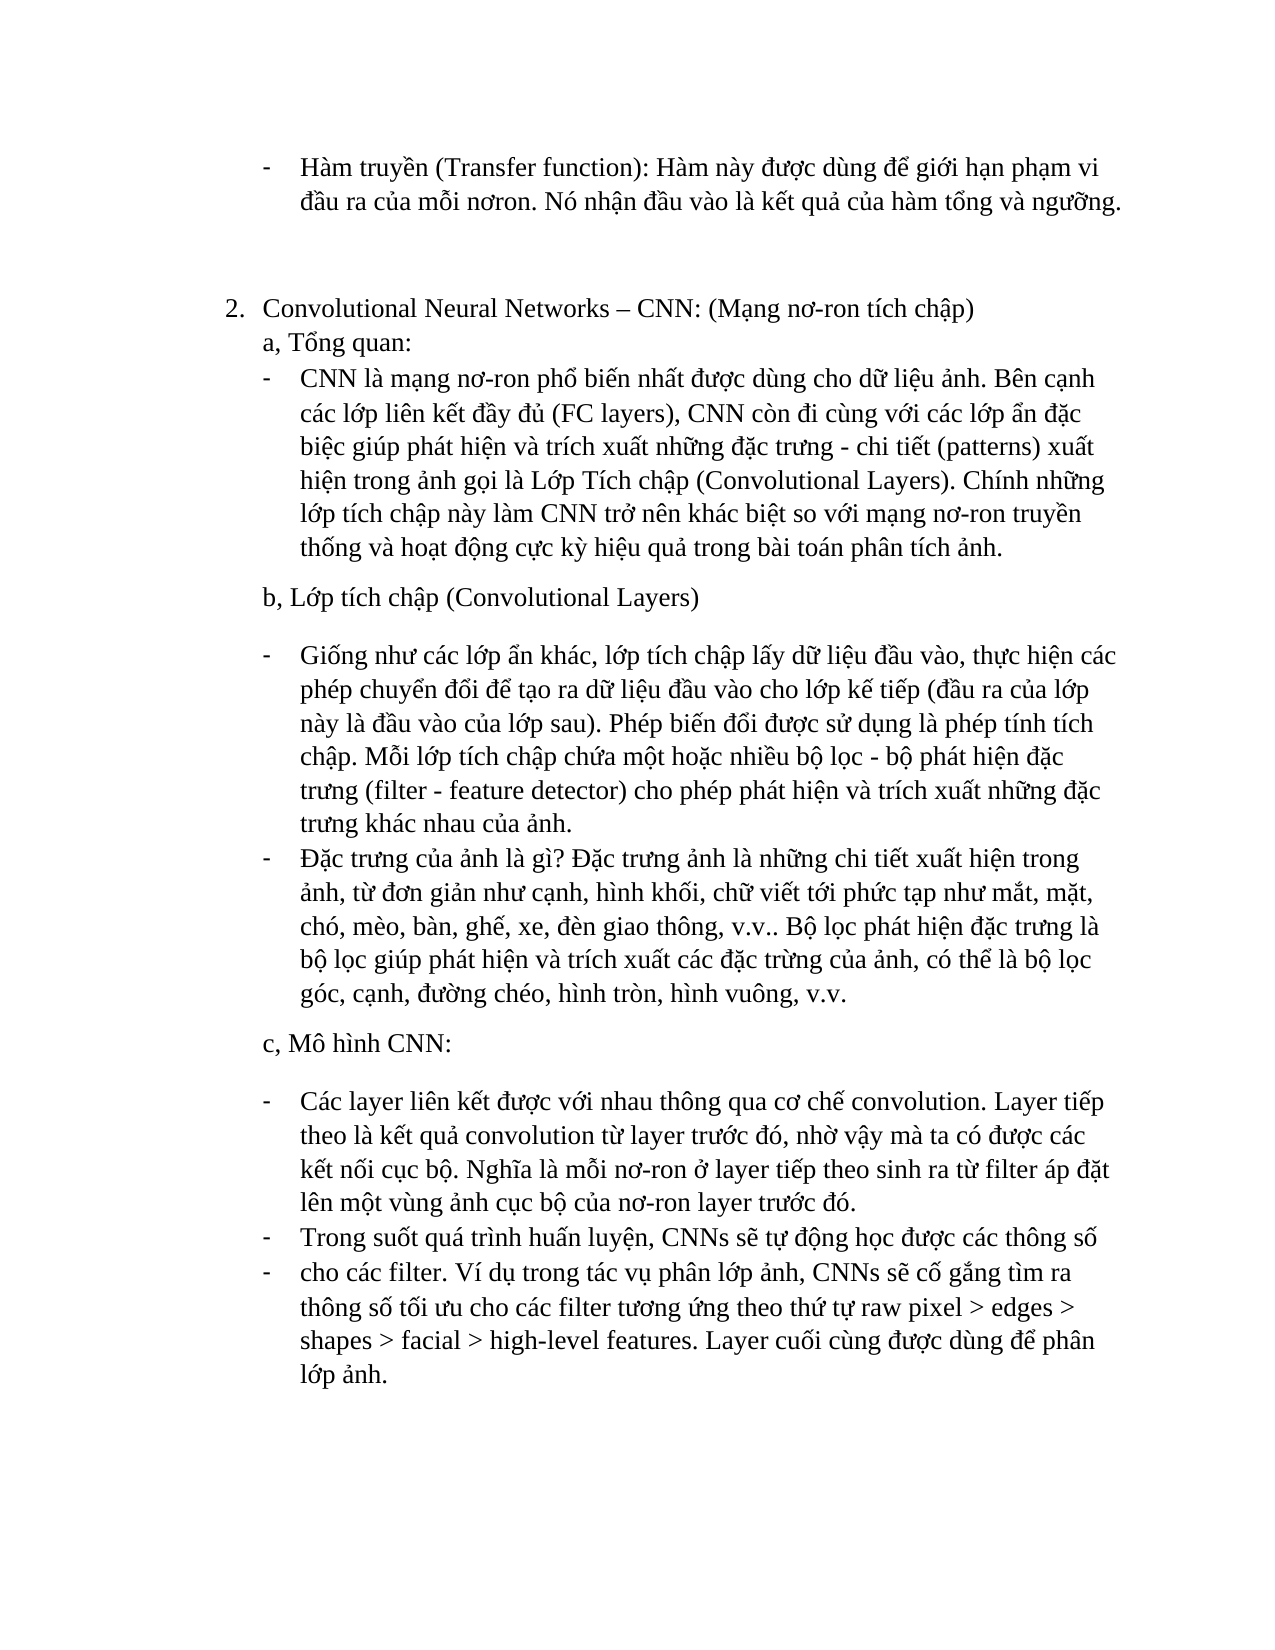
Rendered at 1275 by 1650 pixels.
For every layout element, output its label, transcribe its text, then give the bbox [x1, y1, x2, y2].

text c, Mô hình CNN: [262, 1027, 1125, 1058]
list a, Tổng quan: [262, 326, 1125, 357]
list Giống như các lớp ẩn khác, lớp tích chập lấy dữ liệu đầu vào, thực hiện các phép chuyển đổi để tạo ra dữ liệu đầu vào cho lớp kế tiếp (đầu ra của lớp này là đầu vào của lớp sau). Phép biến đổi được sử dụng là phép tính tích chập. Mỗi lớp tích chập chứa một hoặc nhiều bộ lọc - bộ phát hiện đặc trưng (filter - feature detector) cho phép phát hiện và trích xuất những đặc trưng khác nhau của ảnh. [262, 638, 1125, 838]
list Đặc trưng của ảnh là gì? Đặc trưng ảnh là những chi tiết xuất hiện trong ảnh, từ đơn giản như cạnh, hình khối, chữ viết tới phức tạp như mắt, mặt, chó, mèo, bàn, ghế, xe, đèn giao thông, v.v.. Bộ lọc phát hiện đặc trưng là bộ lọc giúp phát hiện và trích xuất các đặc trừng của ảnh, có thể là bộ lọc góc, cạnh, đường chéo, hình tròn, hình vuông, v.v. [262, 841, 1125, 1008]
list Hàm truyền (Transfer function): Hàm này được dùng để giới hạn phạm vi đầu ra của mỗi nơron. Nó nhận đầu vào là kết quả của hàm tổng và ngưỡng. [262, 150, 1125, 217]
list Convolutional Neural Networks – CNN: (Mạng nơ-ron tích chập) [225, 292, 1125, 323]
list Trong suốt quá trình huấn luyện, CNNs sẽ tự động học được các thông số [262, 1220, 1125, 1253]
list Các layer liên kết được với nhau thông qua cơ chế convolution. Layer tiếp theo là kết quả convolution từ layer trước đó, nhờ vậy mà ta có được các kết nối cục bộ. Nghĩa là mỗi nơ-ron ở layer tiếp theo sinh ra từ filter áp đặt lên một vùng ảnh cục bộ của nơ-ron layer trước đó. [262, 1084, 1125, 1217]
list CNN là mạng nơ-ron phổ biến nhất được dùng cho dữ liệu ảnh. Bên cạnh các lớp liên kết đầy đủ (FC layers), CNN còn đi cùng với các lớp ẩn đặc biệc giúp phát hiện và trích xuất những đặc trưng - chi tiết (patterns) xuất hiện trong ảnh gọi là Lớp Tích chập (Convolutional Layers). Chính những lớp tích chập này làm CNN trở nên khác biệt so với mạng nơ-ron truyền thống và hoạt động cực kỳ hiệu quả trong bài toán phân tích ảnh. [262, 361, 1125, 562]
text b, Lớp tích chập (Convolutional Layers) [262, 581, 1125, 612]
